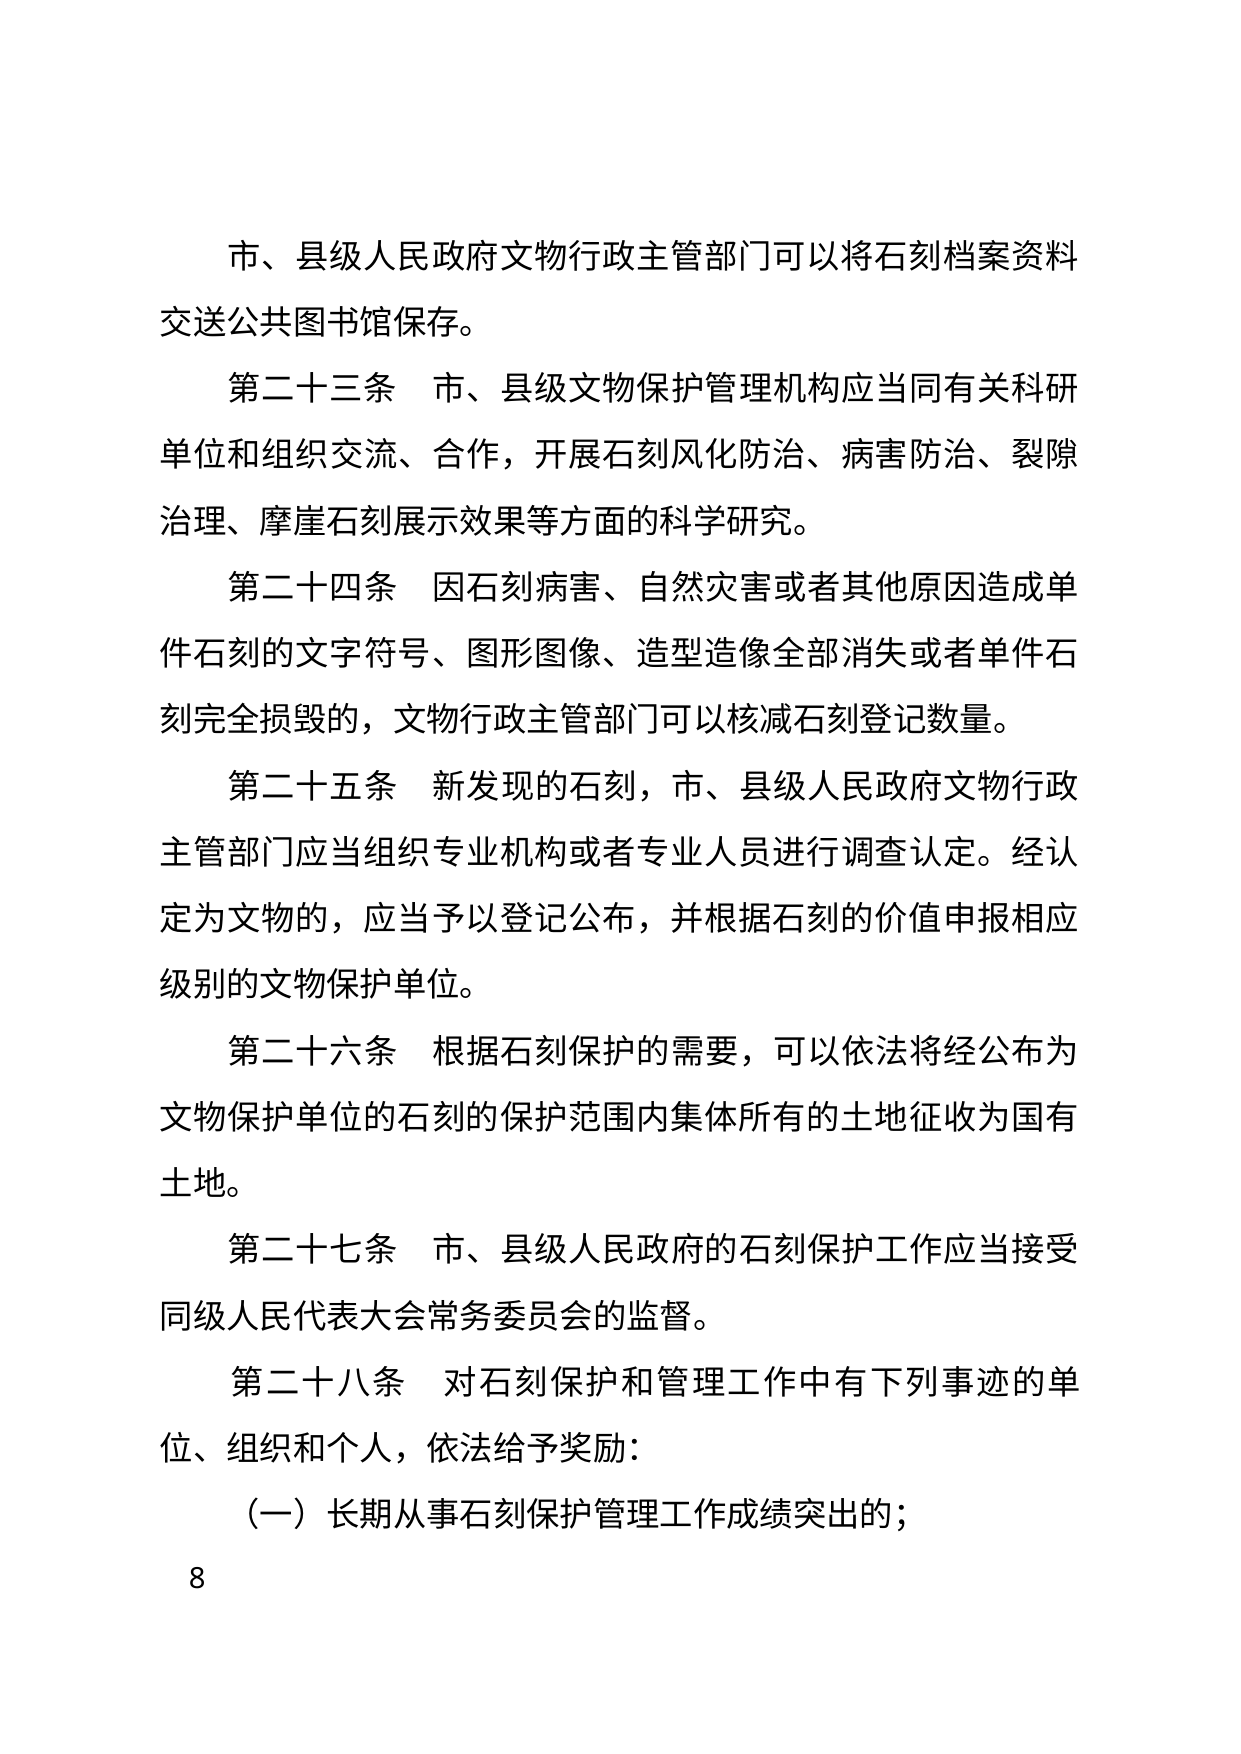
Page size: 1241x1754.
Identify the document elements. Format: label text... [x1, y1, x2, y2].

text 第二十七条 市、县级人民政府的石刻保护工作应当接受同级人民代表大会常务委员会的监督。 [159, 1214, 1081, 1347]
text 第二十六条 根据石刻保护的需要，可以依法将经公布为文物保护单位的石刻的保护范围内集体所有的土地征收为国有土地。 [159, 1015, 1081, 1214]
text 第二十四条 因石刻病害、自然灾害或者其他原因造成单件石刻的文字符号、图形图像、造型造像全部消失或者单件石刻完全损毁的，文物行政主管部门可以核减石刻登记数量。 [159, 552, 1081, 750]
text 第二十八条 对石刻保护和管理工作中有下列事迹的单位、组织和个人，依法给予奖励： [159, 1347, 1081, 1479]
text 第二十五条 新发现的石刻，市、县级人民政府文物行政主管部门应当组织专业机构或者专业人员进行调查认定。经认定为文物的，应当予以登记公布，并根据石刻的价值申报相应级别的文物保护单位。 [159, 750, 1081, 1015]
text （一）长期从事石刻保护管理工作成绩突出的； [159, 1479, 1081, 1545]
text 第二十三条 市、县级文物保护管理机构应当同有关科研单位和组织交流、合作，开展石刻风化防治、病害防治、裂隙治理、摩崖石刻展示效果等方面的科学研究。 [159, 353, 1081, 552]
text 市、县级人民政府文物行政主管部门可以将石刻档案资料交送公共图书馆保存。 [159, 220, 1081, 353]
